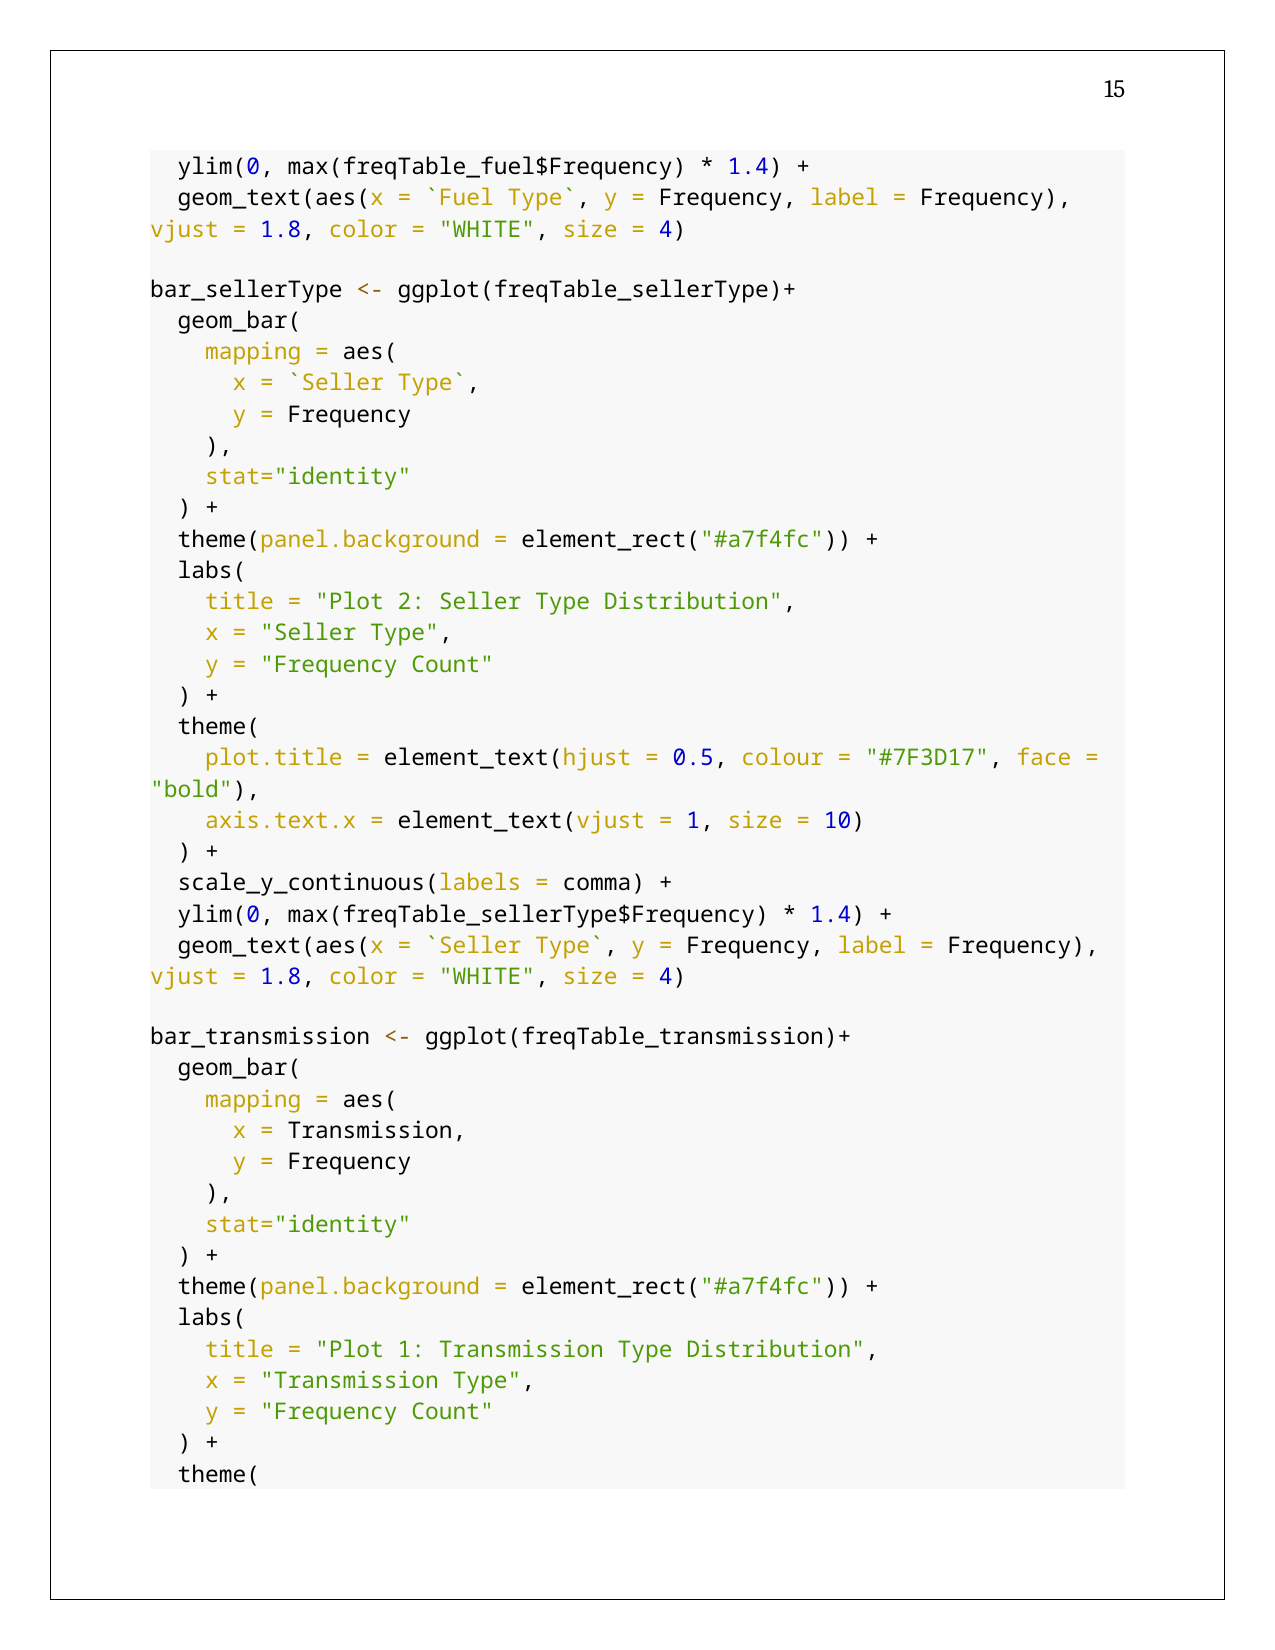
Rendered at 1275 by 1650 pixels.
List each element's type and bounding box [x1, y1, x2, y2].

text [150, 150, 1125, 1489]
